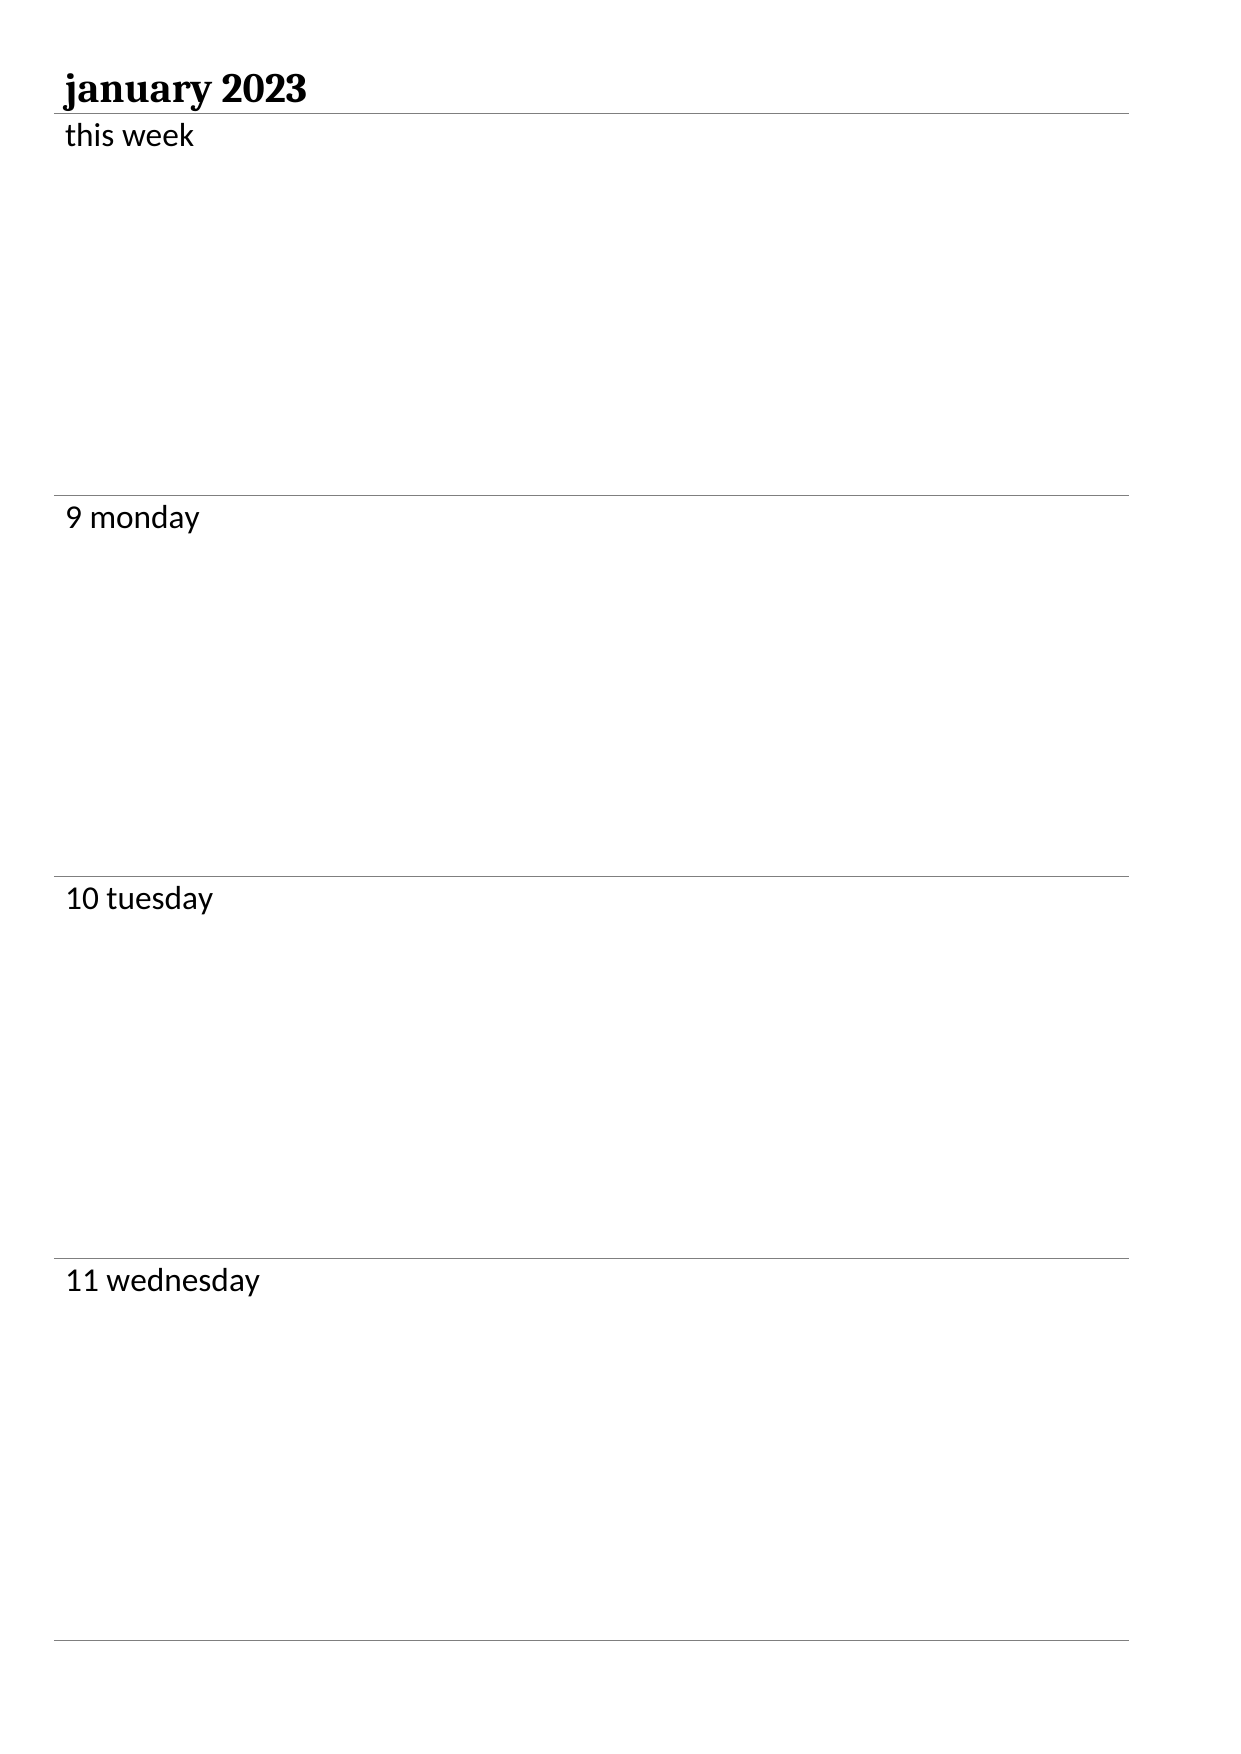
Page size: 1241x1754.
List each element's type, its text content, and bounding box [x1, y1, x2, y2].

table_header january 2023 [54, 65, 1128, 113]
table_cell 9 monday [54, 496, 1128, 876]
table_cell 10 tuesday [54, 877, 1128, 1258]
table_cell this week [54, 114, 1128, 494]
table_cell 11 wednesday [54, 1259, 1128, 1639]
